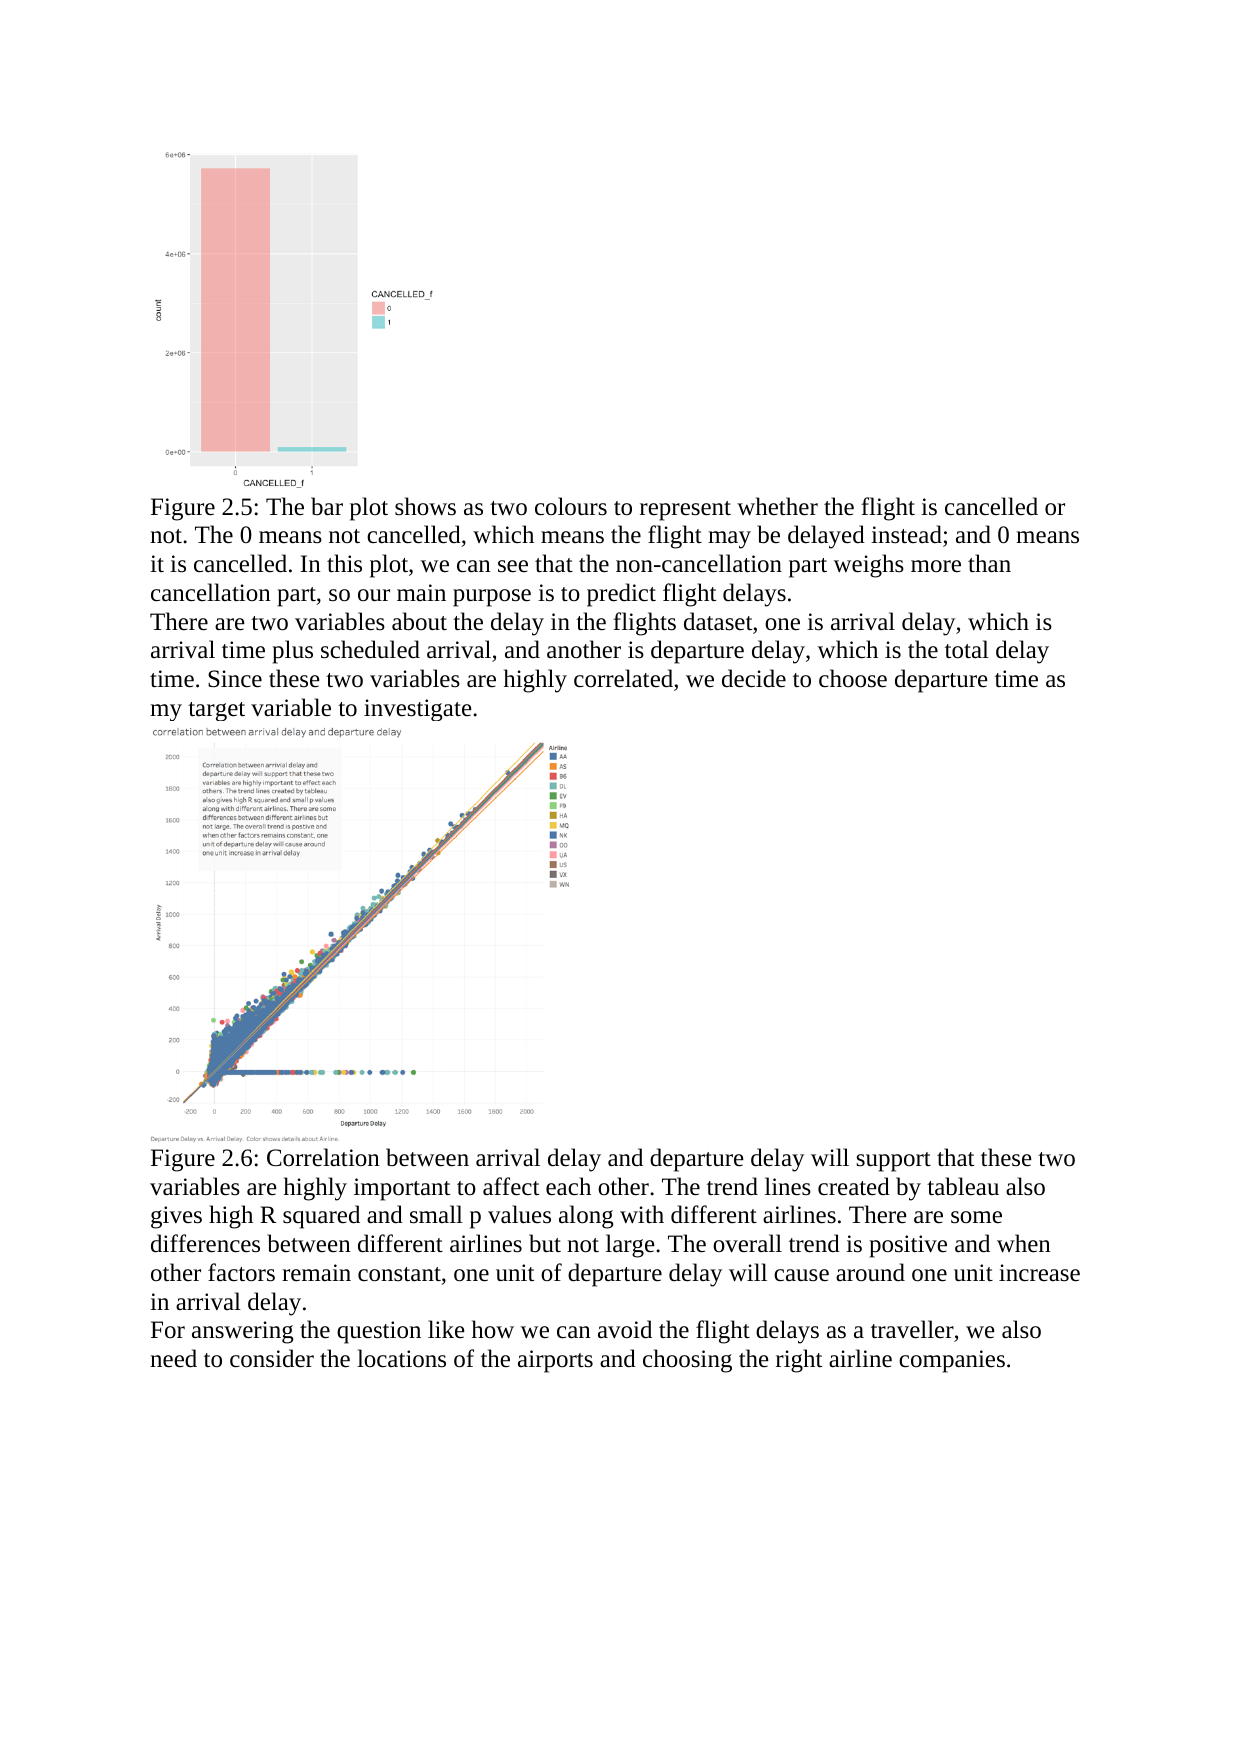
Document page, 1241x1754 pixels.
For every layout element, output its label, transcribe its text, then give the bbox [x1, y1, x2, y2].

text For answering the question like how we can avoid the flight delays as a traveller, we also need to consider the locations of the airports and choosing the right airline companies. [150, 1316, 1090, 1373]
picture [150, 150, 441, 492]
text Figure 2.5: The bar plot shows as two colours to represent whether the flight is cancelled or not. The 0 means not cancelled, which means the flight may be delayed instead; and 0 means it is cancelled. In this plot, we can see that the non-cancellation part weighs more than cancellation part, so our main purpose is to predict flight delays. [150, 492, 1090, 607]
text Figure 2.6: Correlation between arrival delay and departure delay will support that these two variables are highly important to affect each other. The trend lines created by tableau also gives high R squared and small p values along with different airlines. There are some differences between different airlines but not large. The overall trend is positive and when other factors remain constant, one unit of departure delay will cause around one unit increase in arrival delay. [150, 1143, 1090, 1316]
picture [150, 721, 617, 1143]
text There are two variables about the delay in the flights dataset, one is arrival delay, which is arrival time plus scheduled arrival, and another is departure delay, which is the total delay time. Since these two variables are highly correlated, we decide to choose departure time as my target variable to investigate. [150, 607, 1090, 722]
